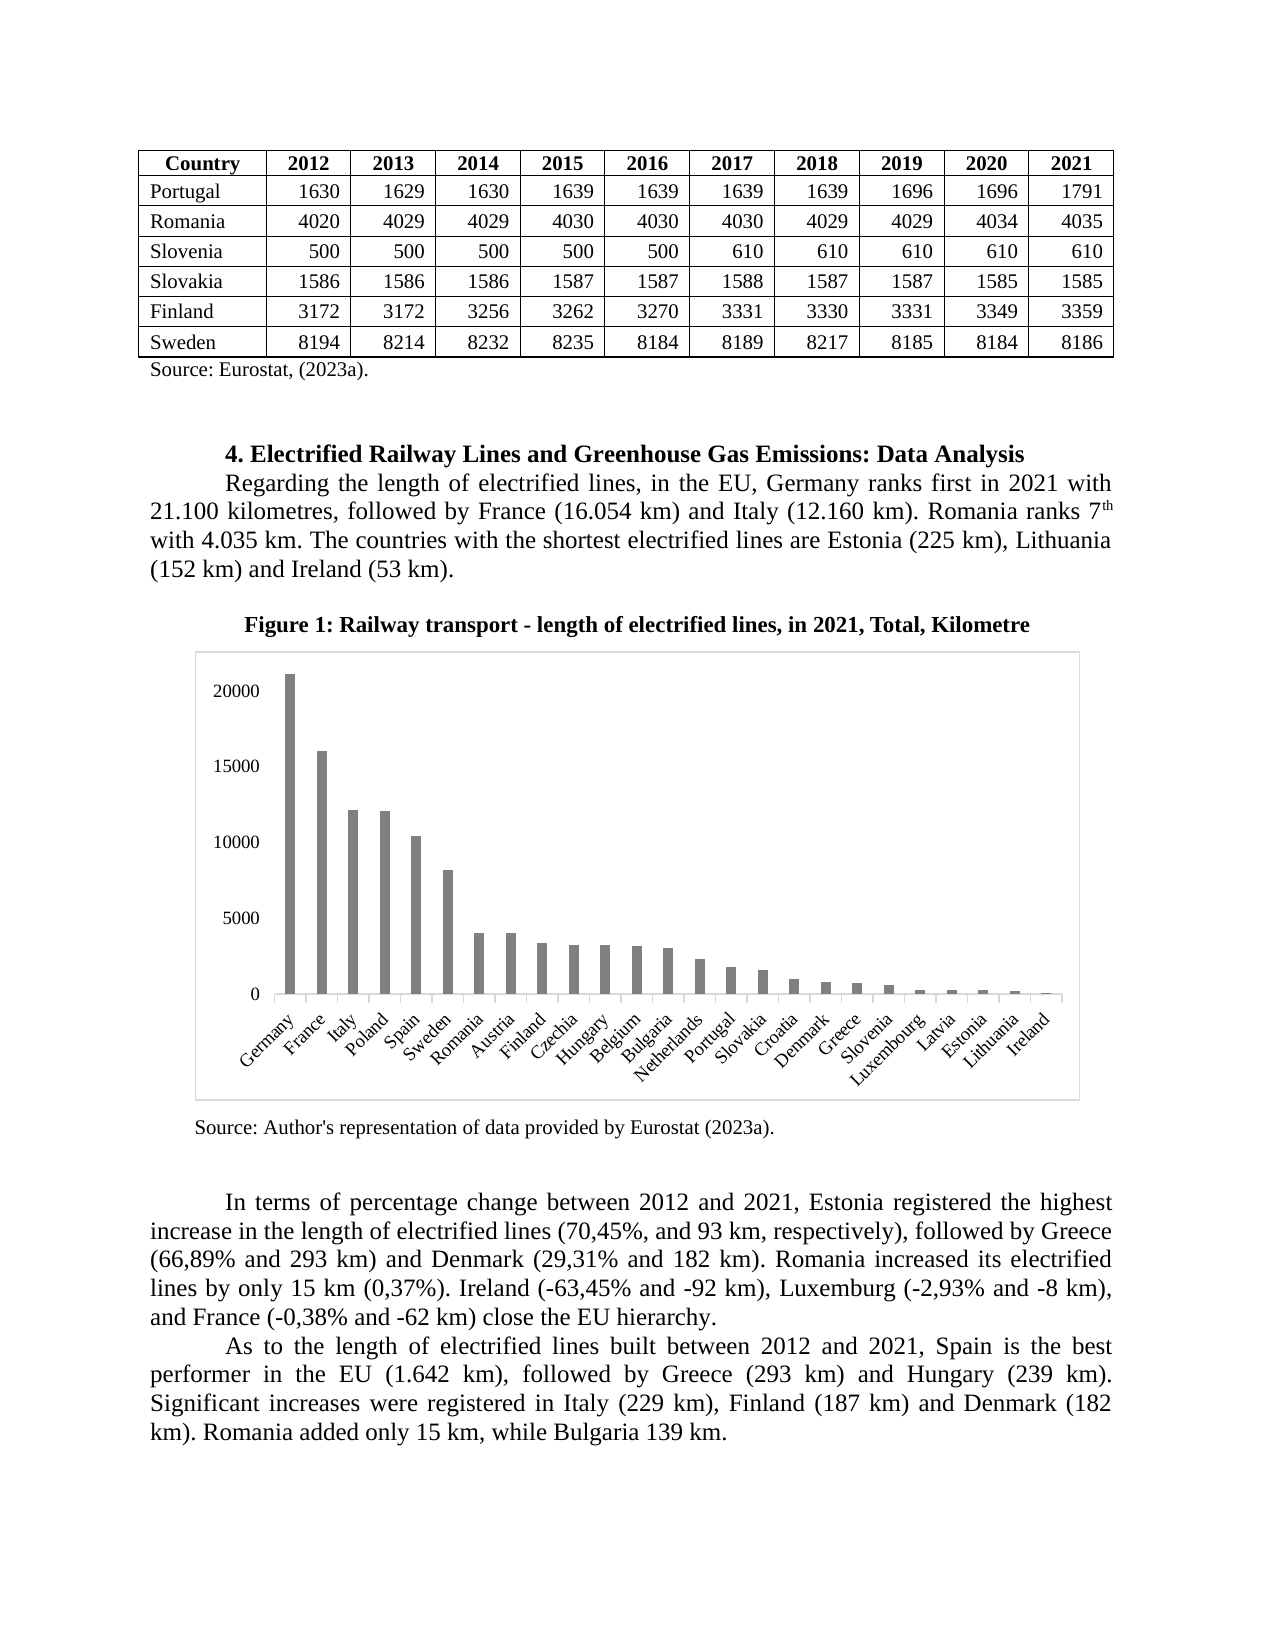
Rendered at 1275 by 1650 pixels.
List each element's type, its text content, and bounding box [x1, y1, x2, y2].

table_cell Slovakia [139, 267, 266, 296]
table_cell 3331 [690, 297, 774, 326]
table_cell 610 [1029, 237, 1113, 266]
table_cell 1588 [690, 267, 774, 296]
table_cell 500 [351, 237, 435, 266]
table_header 2017 [690, 151, 774, 175]
text 4. Electrified Railway Lines and Greenhouse Gas Emissions: Data Analysis [150, 439, 1113, 468]
table_header 2016 [605, 151, 689, 175]
table_cell 3262 [521, 297, 604, 326]
table_cell 1639 [521, 176, 604, 205]
table_cell 1696 [860, 176, 944, 205]
table_cell 8232 [436, 327, 520, 356]
table_cell 8194 [267, 327, 350, 356]
text Source: Eurostat, (2023a). [150, 358, 1113, 381]
table_cell 610 [945, 237, 1028, 266]
table_cell 4030 [521, 206, 604, 236]
table_cell 4030 [605, 206, 689, 236]
text Figure 1: Railway transport - length of electrified lines, in 2021, Total, Kilometre [150, 611, 1125, 638]
table_cell 4029 [775, 206, 859, 236]
table_cell 1585 [1029, 267, 1113, 296]
table_header 2015 [521, 151, 604, 175]
table_cell 8235 [521, 327, 604, 356]
table_cell 8186 [1029, 327, 1113, 356]
table_cell 3359 [1029, 297, 1113, 326]
table_cell 500 [436, 237, 520, 266]
table_cell 8185 [860, 327, 944, 356]
table_cell Sweden [139, 327, 266, 356]
table_cell 610 [775, 237, 859, 266]
table_cell 8189 [690, 327, 774, 356]
table_cell Romania [139, 206, 266, 236]
table_cell 500 [521, 237, 604, 266]
table_cell 610 [690, 237, 774, 266]
table_cell 1587 [860, 267, 944, 296]
table_cell 1587 [521, 267, 604, 296]
table_cell 1791 [1029, 176, 1113, 205]
table_cell 4020 [267, 206, 350, 236]
table_cell 3270 [605, 297, 689, 326]
table_cell 3256 [436, 297, 520, 326]
table_cell 8184 [605, 327, 689, 356]
text Source: Author's representation of data provided by Eurostat (2023a). [150, 1115, 1125, 1139]
table_cell 610 [860, 237, 944, 266]
table_cell 4029 [436, 206, 520, 236]
table_cell 8214 [351, 327, 435, 356]
table_cell 1587 [605, 267, 689, 296]
table_cell 1586 [436, 267, 520, 296]
table_cell 1639 [605, 176, 689, 205]
table_cell 500 [605, 237, 689, 266]
table_cell 3330 [775, 297, 859, 326]
table_cell Slovenia [139, 237, 266, 266]
table_header 2014 [436, 151, 520, 175]
table_cell Portugal [139, 176, 266, 205]
table_header 2021 [1029, 151, 1113, 175]
table_header 2020 [945, 151, 1028, 175]
table_cell 8217 [775, 327, 859, 356]
table_cell 1586 [351, 267, 435, 296]
table_header Country [139, 151, 266, 175]
table_header 2019 [860, 151, 944, 175]
table_header 2012 [267, 151, 350, 175]
table_cell 8184 [945, 327, 1028, 356]
table_cell 1639 [775, 176, 859, 205]
text Regarding the length of electrified lines, in the EU, Germany ranks first in 2021 with 21.100 kilometres, followed by France (16.054 km) and Italy (12.160 km). Romania ranks 7th with 4.035 km. The countries with the shortest electrified lines are Estonia (225 km), Lithuania (152 km) and Ireland (53 km). [150, 468, 1113, 583]
table_header 2013 [351, 151, 435, 175]
table_cell 1629 [351, 176, 435, 205]
table_cell 1587 [775, 267, 859, 296]
table_cell 1630 [436, 176, 520, 205]
table_cell 3172 [351, 297, 435, 326]
table_cell 3349 [945, 297, 1028, 326]
table_cell 4029 [351, 206, 435, 236]
table_cell 4034 [945, 206, 1028, 236]
table_cell 1585 [945, 267, 1028, 296]
table_cell 3331 [860, 297, 944, 326]
table_cell 500 [267, 237, 350, 266]
table_cell Finland [139, 297, 266, 326]
text As to the length of electrified lines built between 2012 and 2021, Spain is the best performer in the EU (1.642 km), followed by Greece (293 km) and Hungary (239 km). Significant increases were registered in Italy (229 km), Finland (187 km) and Denmark (182 km). Romania added only 15 km, while Bulgaria 139 km. [150, 1331, 1113, 1446]
table_cell 1630 [267, 176, 350, 205]
table_cell 4035 [1029, 206, 1113, 236]
table_header 2018 [775, 151, 859, 175]
table_cell 1586 [267, 267, 350, 296]
table_cell 3172 [267, 297, 350, 326]
table_cell 4029 [860, 206, 944, 236]
table_cell 1696 [945, 176, 1028, 205]
table_cell 4030 [690, 206, 774, 236]
text In terms of percentage change between 2012 and 2021, Estonia registered the highest increase in the length of electrified lines (70,45%, and 93 km, respectively), followed by Greece (66,89% and 293 km) and Denmark (29,31% and 182 km). Romania increased its electrified lines by only 15 km (0,37%). Ireland (-63,45% and -92 km), Luxemburg (-2,93% and -8 km), and France (-0,38% and -62 km) close the EU hierarchy. [150, 1187, 1113, 1331]
table_cell 1639 [690, 176, 774, 205]
